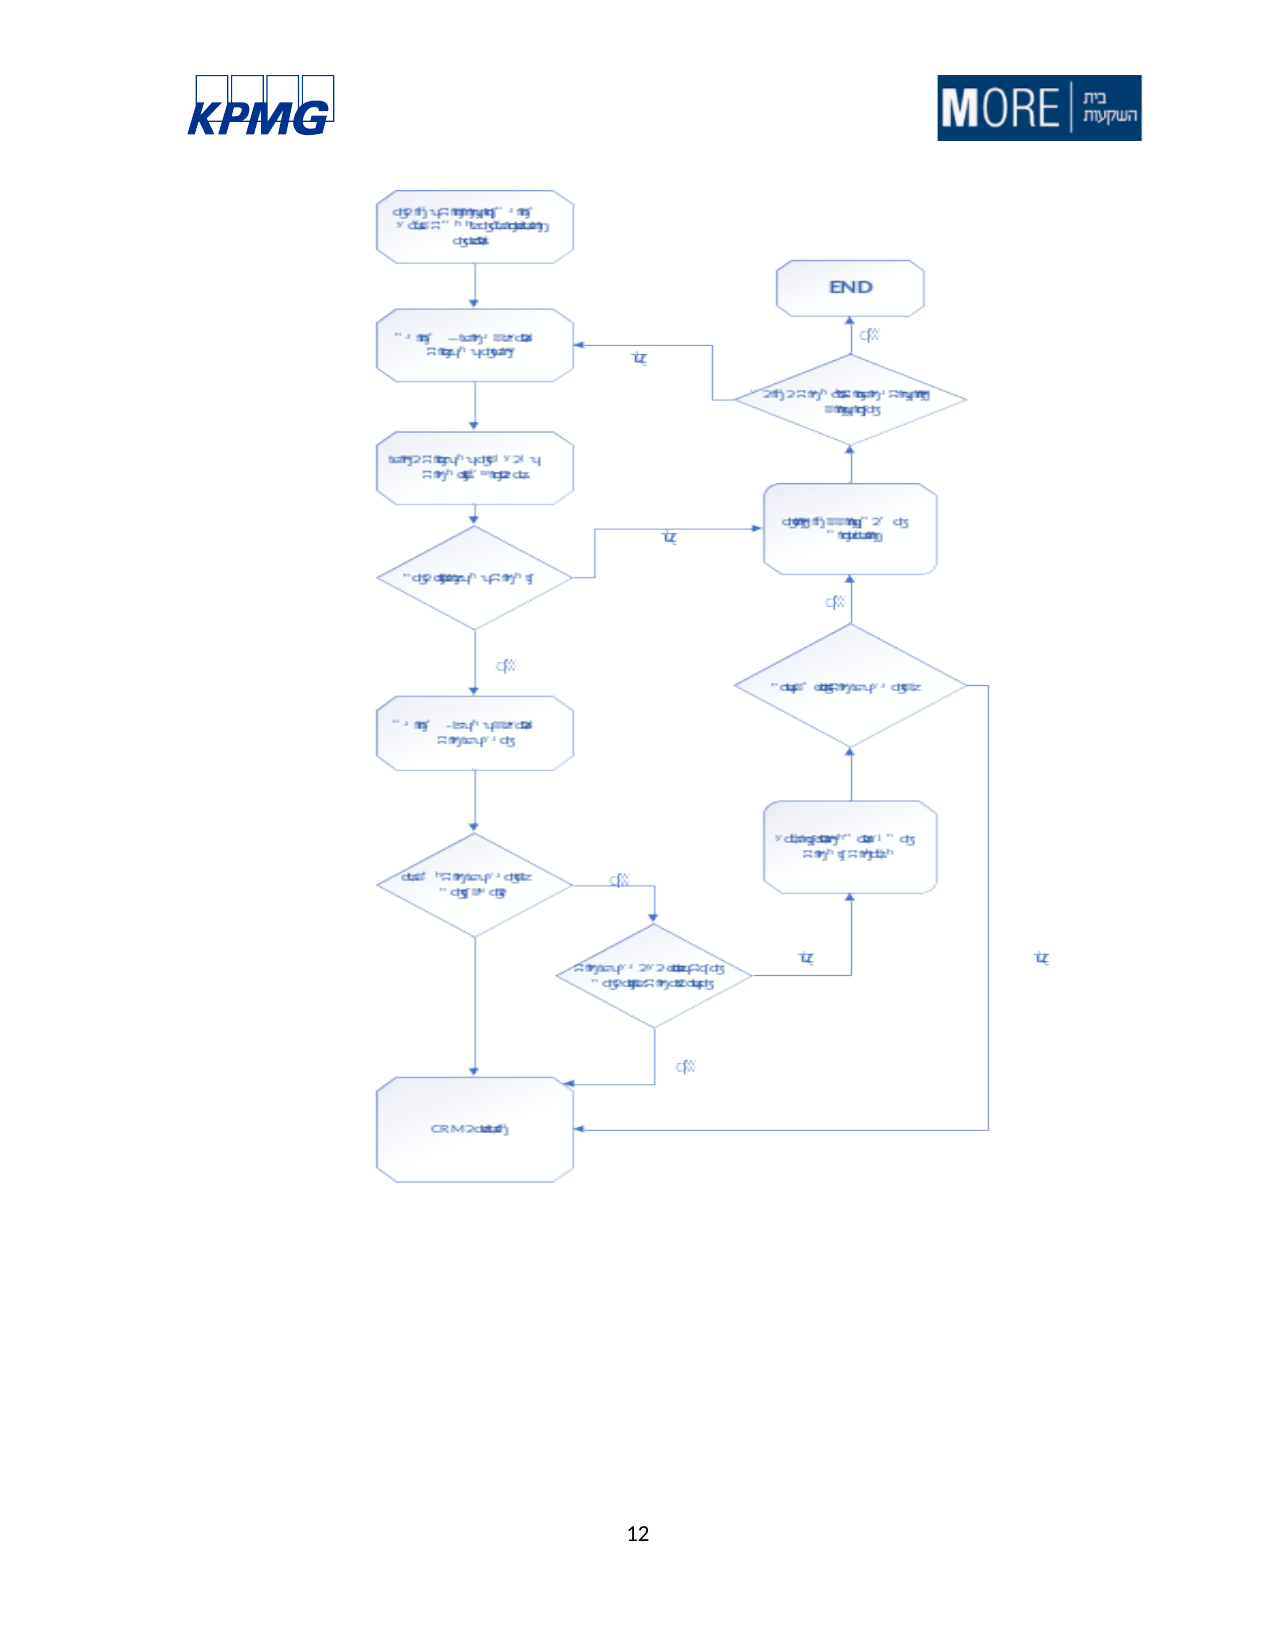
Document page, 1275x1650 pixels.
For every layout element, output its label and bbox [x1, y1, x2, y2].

picture [937, 75, 1143, 141]
